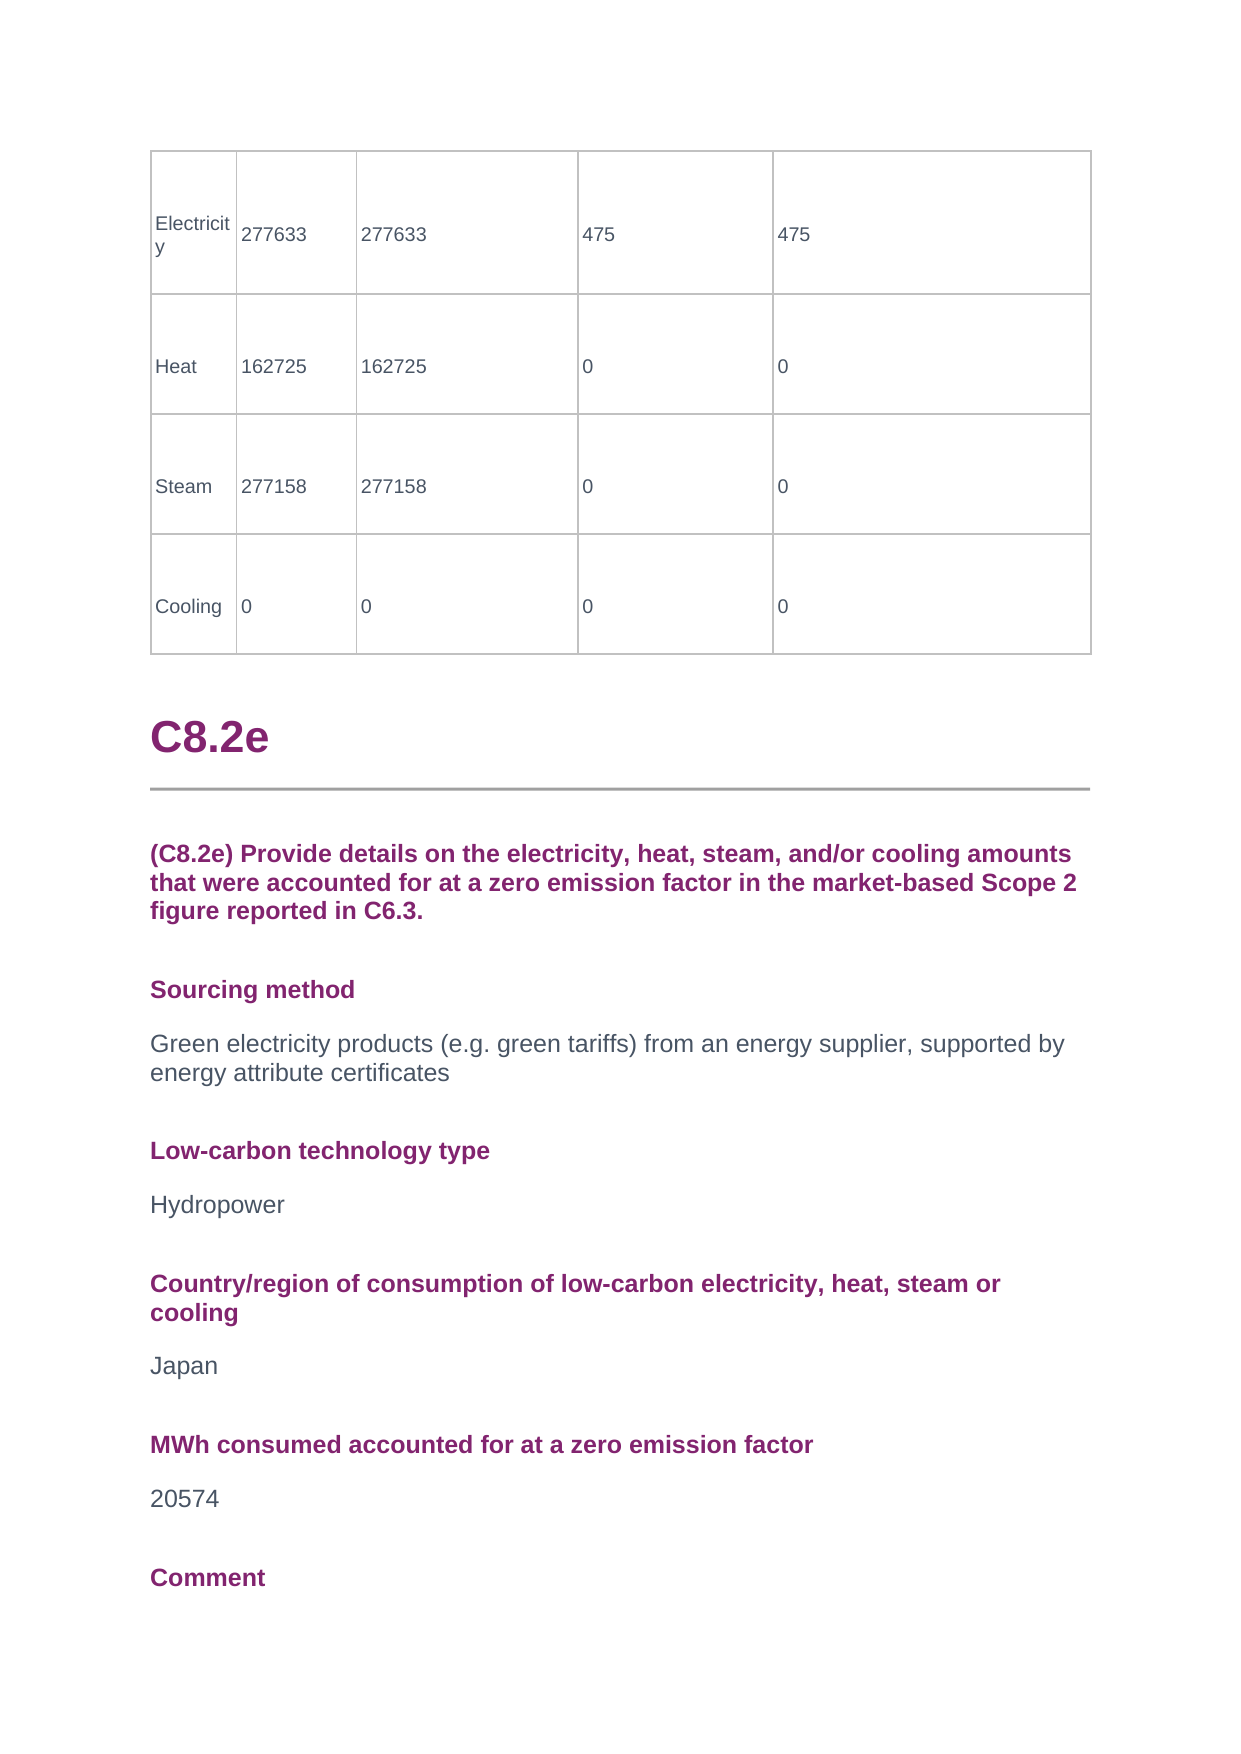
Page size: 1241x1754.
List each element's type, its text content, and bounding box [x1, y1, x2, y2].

table_cell Cooling [152, 535, 236, 653]
table_cell 0 [579, 295, 772, 413]
text Hydropower [150, 1190, 1090, 1219]
table_cell 162725 [357, 295, 577, 413]
table_cell 277633 [237, 152, 356, 293]
subtitle MWh consumed accounted for at a zero emission factor [150, 1430, 1090, 1459]
table_cell 277158 [357, 415, 577, 533]
subtitle Sourcing method [150, 975, 1090, 1004]
table_cell Steam [152, 415, 236, 533]
text 20574 [150, 1484, 1090, 1513]
text Japan [150, 1351, 1090, 1380]
subtitle Low-carbon technology type [150, 1136, 1090, 1165]
table_cell 0 [774, 415, 1090, 533]
table_cell 0 [774, 295, 1090, 413]
subtitle (C8.2e) Provide details on the electricity, heat, steam, and/or cooling amounts that were accounted for at a zero emission factor in the market-based Scope 2 figure reported in C6.3. [150, 839, 1090, 925]
table_cell 0 [579, 415, 772, 533]
table_cell 277633 [357, 152, 577, 293]
table_cell 0 [774, 535, 1090, 653]
table_cell 0 [237, 535, 356, 653]
table_cell Electricity [152, 152, 236, 293]
table_cell 0 [579, 535, 772, 653]
table_cell 162725 [237, 295, 356, 413]
table_cell 475 [774, 152, 1090, 293]
subtitle Comment [150, 1563, 1090, 1591]
text Green electricity products (e.g. green tariffs) from an energy supplier, supported by energy attribute certificates [150, 1029, 1090, 1086]
table_cell 277158 [237, 415, 356, 533]
table_cell Heat [152, 295, 236, 413]
subtitle Country/region of consumption of low-carbon electricity, heat, steam or cooling [150, 1269, 1090, 1326]
table_cell 0 [357, 535, 577, 653]
subtitle C8.2e [150, 655, 1090, 762]
table_cell 475 [579, 152, 772, 293]
